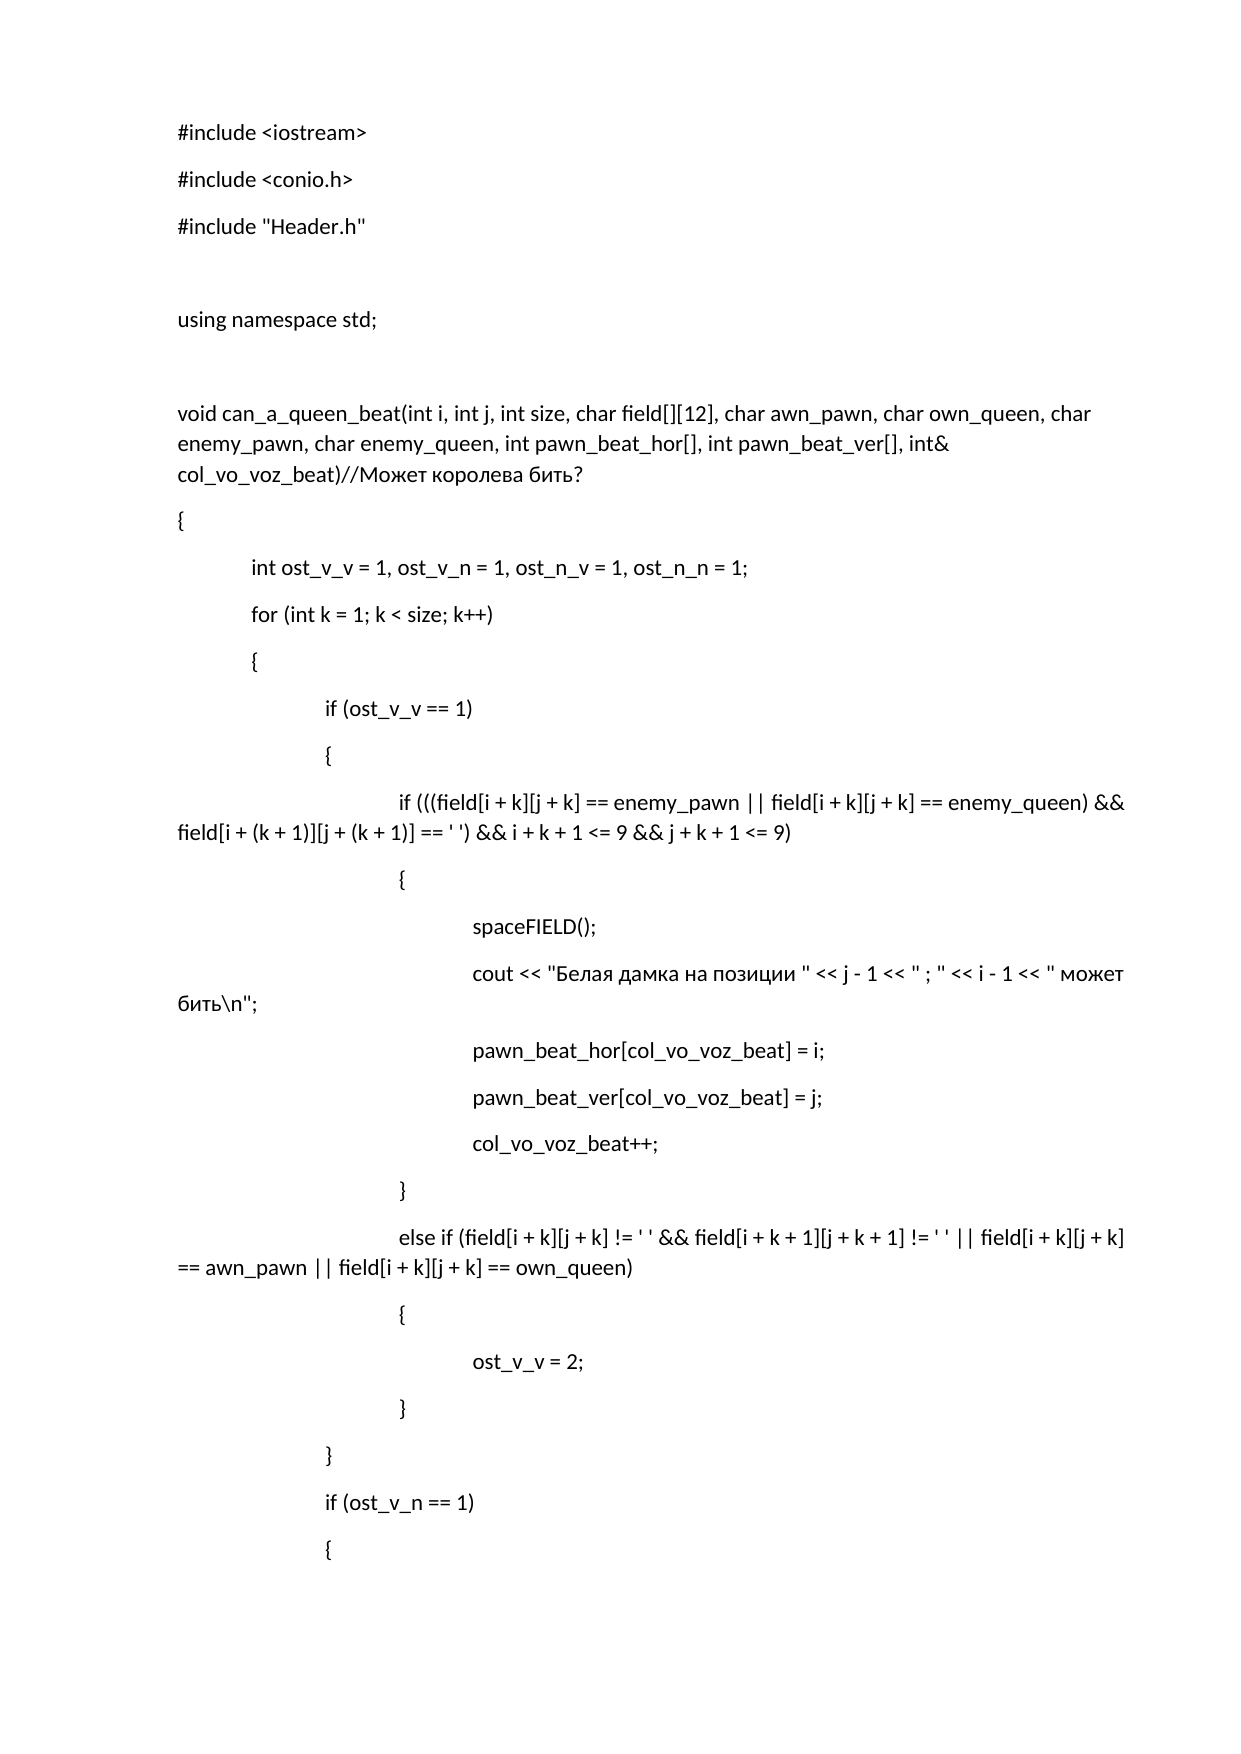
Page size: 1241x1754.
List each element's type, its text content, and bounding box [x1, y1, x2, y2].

text spaceFIELD(); [177, 912, 1152, 940]
text pawn_beat_ver[col_vo_voz_beat] = j; [177, 1083, 1152, 1111]
text if (((field[i + k][j + k] == enemy_pawn || field[i + k][j + k] == enemy_queen) && field[i + (k + 1)][j + (k + 1)] == ' ') && i + k + 1 <= 9 && j + k + 1 <= 9) [177, 788, 1152, 846]
text for (int k = 1; k < size; k++) [177, 600, 1152, 628]
text { [177, 741, 1152, 769]
text } [177, 1176, 1152, 1204]
text { [177, 1535, 1152, 1563]
text { [177, 865, 1152, 893]
text using namespace std; [177, 306, 1152, 334]
text col_vo_voz_beat++; [177, 1129, 1152, 1158]
text int ost_v_v = 1, ost_v_n = 1, ost_n_v = 1, ost_n_n = 1; [177, 553, 1152, 582]
text void can_a_queen_beat(int i, int j, int size, char field[][12], char awn_pawn, char own_queen, char enemy_pawn, char enemy_queen, int pawn_beat_hor[], int pawn_beat_ver[], int& col_vo_voz_beat)//Может королева бить? [177, 399, 1152, 488]
text #include "Header.h" [177, 212, 1152, 240]
text pawn_beat_hor[col_vo_voz_beat] = i; [177, 1036, 1152, 1064]
text { [177, 647, 1152, 675]
text ost_v_v = 2; [177, 1347, 1152, 1375]
text { [177, 1300, 1152, 1328]
text } [177, 1441, 1152, 1469]
text cout << "Белая дамка на позиции " << j - 1 << " ; " << i - 1 << " может бить\n"; [177, 959, 1152, 1017]
text { [177, 507, 1152, 535]
text #include <conio.h> [177, 165, 1152, 193]
text } [177, 1394, 1152, 1422]
text #include <iostream> [177, 118, 1152, 146]
text else if (field[i + k][j + k] != ' ' && field[i + k + 1][j + k + 1] != ' ' || field[i + k][j + k] == awn_pawn || field[i + k][j + k] == own_queen) [177, 1223, 1152, 1282]
text if (ost_v_v == 1) [177, 694, 1152, 722]
text if (ost_v_n == 1) [177, 1488, 1152, 1516]
